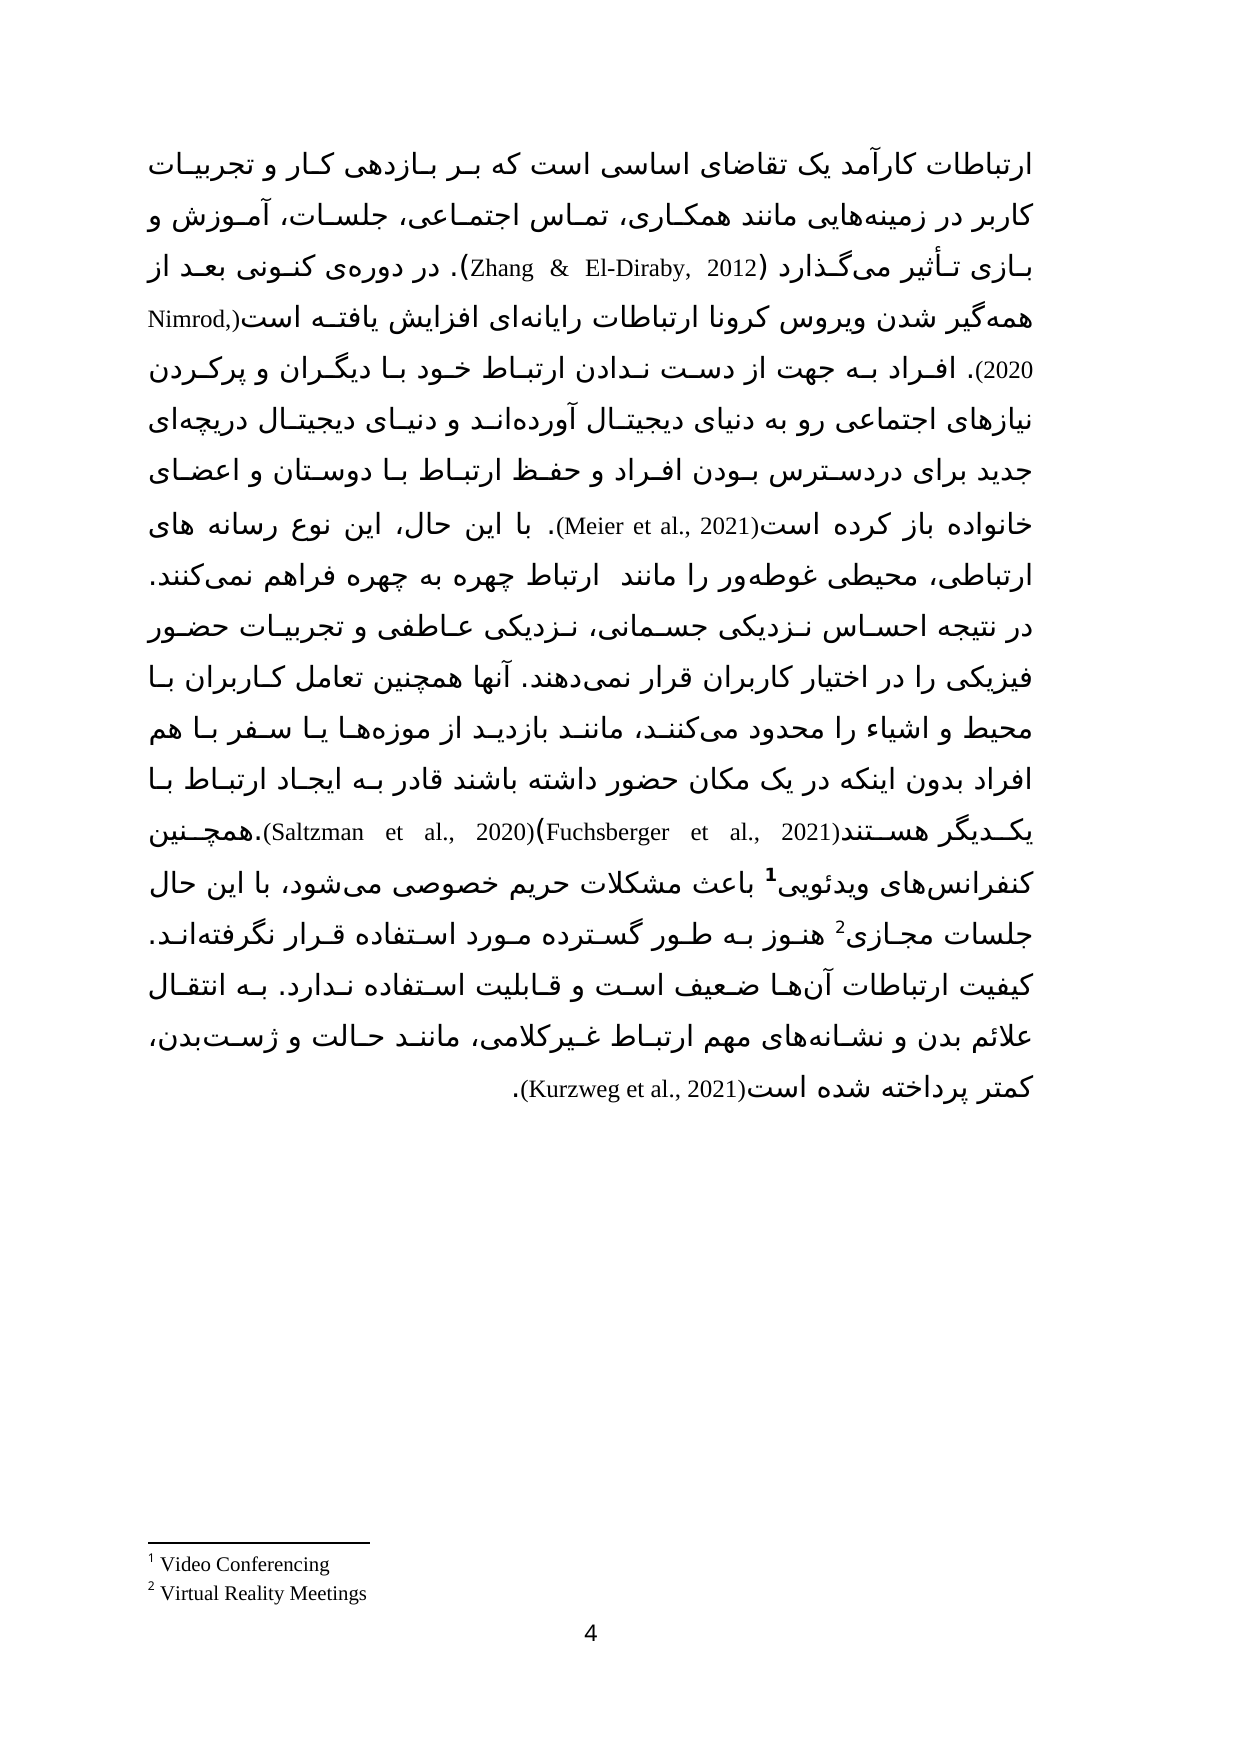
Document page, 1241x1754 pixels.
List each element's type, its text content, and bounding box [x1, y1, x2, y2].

list ارتباطات کارآمد یک تقاضای اساسی است که بر بازدهی کار و تجربیات کاربر در زمینه‌هایی مانند همکاری، تماس اجتماعی، جلسات، آموزش و بازی تأثیر می‌گذارد (Zhang & El-Diraby, 2012). در دوره‌ی کنونی بعد از همه‌گیر شدن ویروس کرونا ارتباطات رایانه‌ای افزایش یافته است(Nimrod, 2020). افراد به جهت از دست ندادن ارتباط خود با دیگران و پرکردن نیازهای اجتماعی رو به دنیای دیجیتال آورده‌اند و دنیای دیجیتال دریچه‌ای جدید برای دردسترس بودن افراد و حفظ ارتباط با دوستان و اعضای خانواده باز کرده است(Meier et al., 2021). با این حال، این نوع رسانه های ارتباطی، محیطی غوطه‌ور را مانند ارتباط چهره به چهره فراهم نمی‌کنند. در نتیجه احساس نزدیکی جسمانی، نزدیکی عاطفی و تجربیات حضور فیزیکی را در اختیار کاربران قرار نمی‌دهند. آنها همچنین تعامل کاربران با محیط و اشیاء را محدود می‌کنند، مانند بازدید از موزه‌ها یا سفر با هم افراد بدون اینکه در یک مکان حضور داشته باشند قادر به ایجاد ارتباط با یکدیگر هستند(Fuchsberger et al., 2021)(Saltzman et al., 2020).همچنین کنفرانس‌های ویدئویی باعث مشکلات حریم خصوصی می‌شود، با این حال جلسات مجازی هنوز به طور گسترده مورد استفاده قرار نگرفته‌اند. کیفیت ارتباطات آن‌ها ضعیف است و قابلیت استفاده ندارد. به انتقال علائم بدن و نشانه‌های مهم ارتباط غیرکلامی، مانند حالت و ژست‌بدن، کمتر پرداخته شده است(Kurzweg et al., 2021). [148, 148, 1033, 1104]
